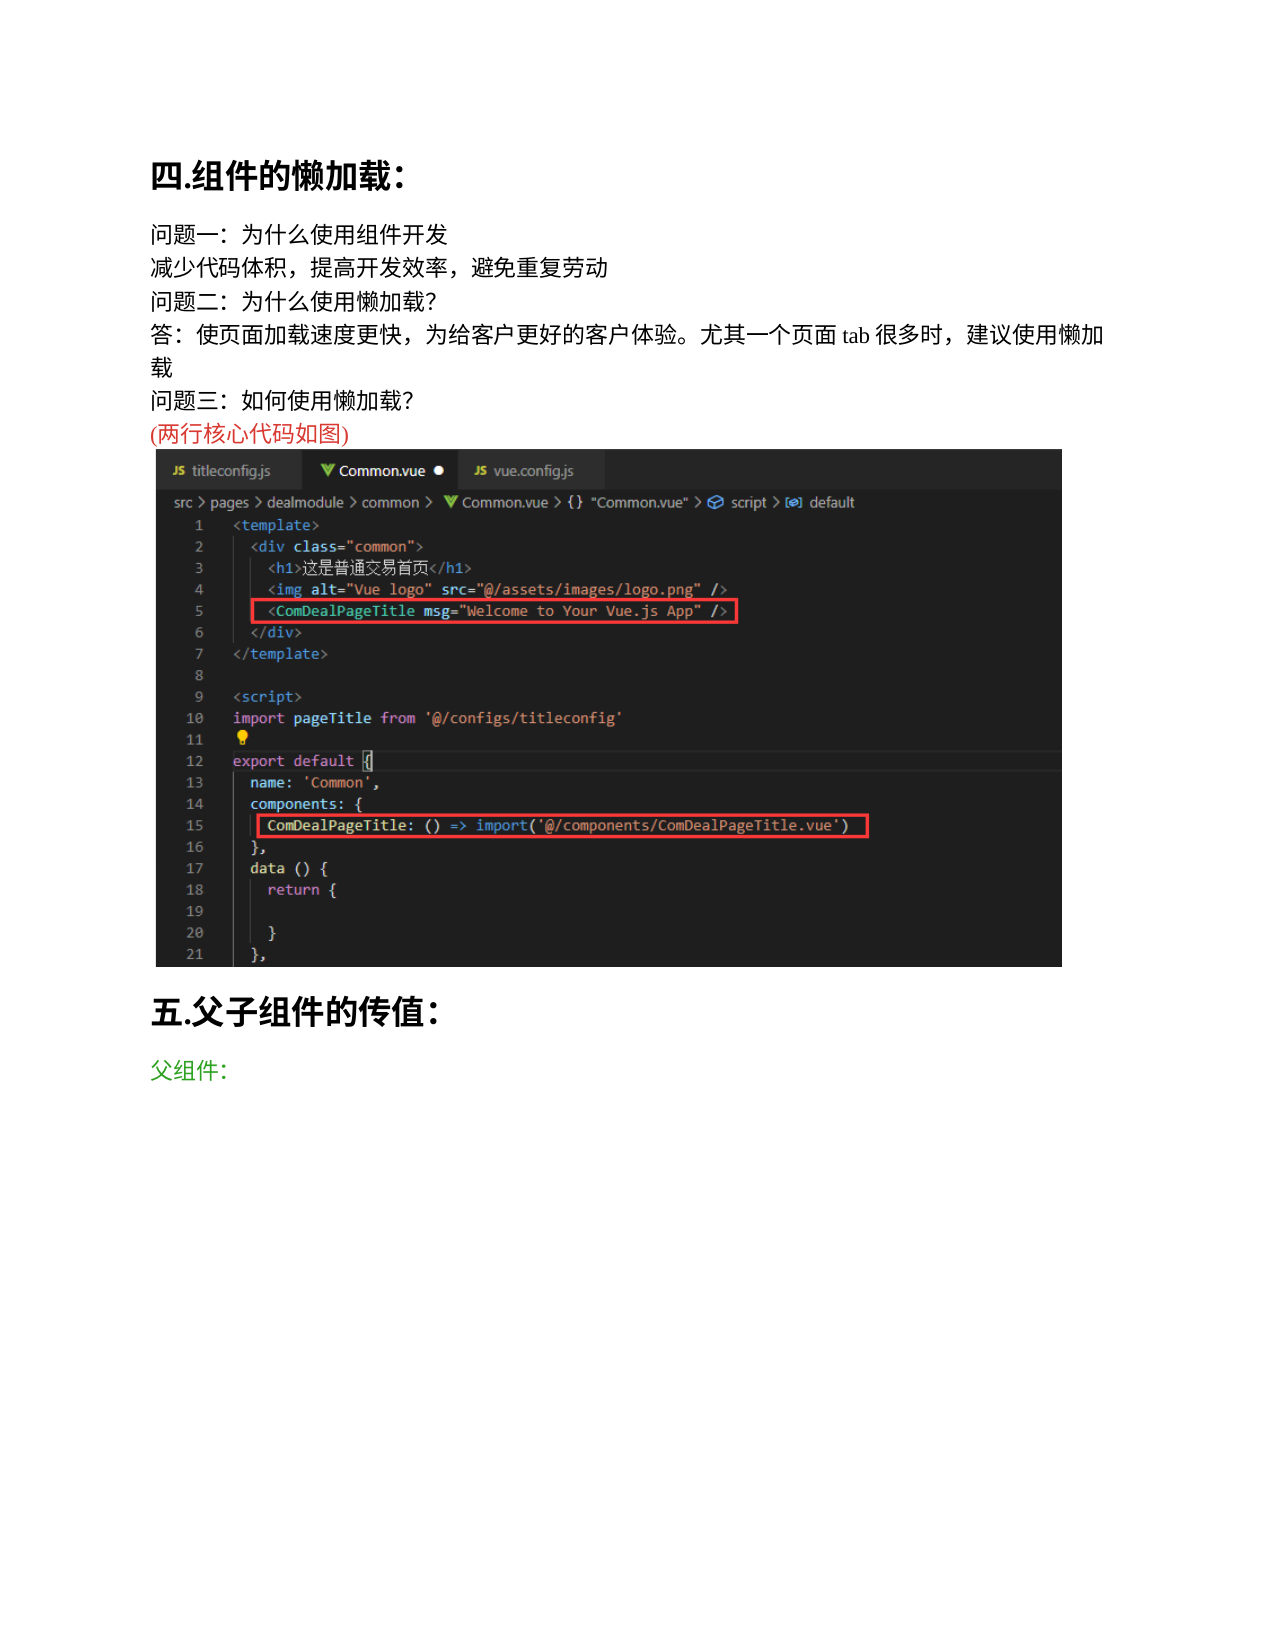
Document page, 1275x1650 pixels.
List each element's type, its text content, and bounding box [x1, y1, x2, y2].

text 四.组件的懒加载： [150, 150, 1125, 198]
text 父组件： [150, 1052, 1125, 1086]
text 减少代码体积，提高开发效率，避免重复劳动 [150, 250, 1125, 283]
text 问题一：为什么使用组件开发 [150, 217, 1125, 250]
picture [155, 449, 1062, 967]
text 五.父子组件的传值： [150, 986, 1125, 1034]
text 答：使页面加载速度更快，为给客户更好的客户体验。尤其一个页面tab很多时，建议使用懒加载 [150, 317, 1125, 383]
text 问题二：为什么使用懒加载？ [150, 283, 1125, 317]
text 问题三：如何使用懒加载？ [150, 383, 1125, 416]
text (两行核心代码如图) [150, 416, 1125, 449]
